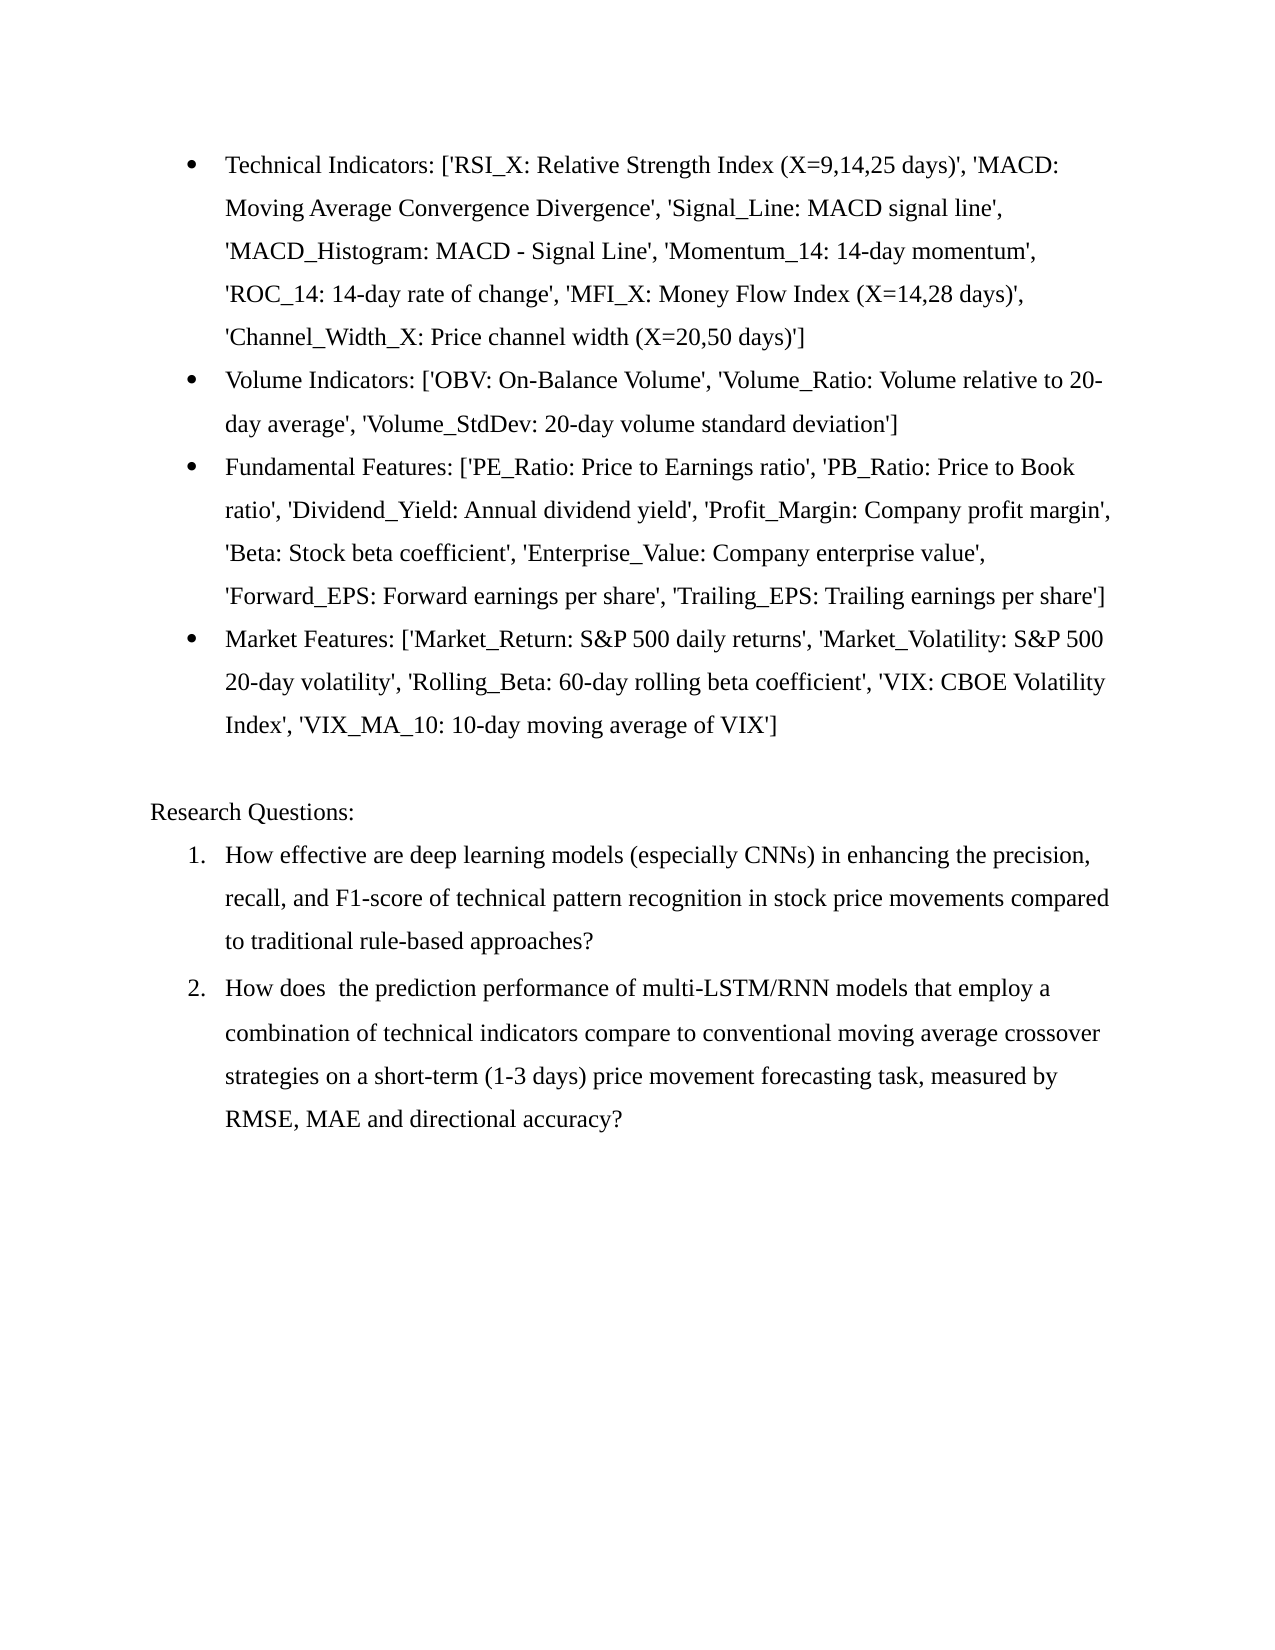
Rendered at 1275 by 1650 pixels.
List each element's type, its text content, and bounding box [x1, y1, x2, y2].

list How effective are deep learning models (especially CNNs) in enhancing the precision, recall, and F1-score of technical pattern recognition in stock price movements compared to traditional rule-based approaches? [187, 840, 1125, 955]
list Volume Indicators: ['OBV: On-Balance Volume', 'Volume_Ratio: Volume relative to 20-day average', 'Volume_StdDev: 20-day volume standard deviation'] [187, 366, 1125, 437]
list Market Features: ['Market_Return: S&P 500 daily returns', 'Market_Volatility: S&P 500 20-day volatility', 'Rolling_Beta: 60-day rolling beta coefficient', 'VIX: CBOE Volatility Index', 'VIX_MA_10: 10-day moving average of VIX'] [187, 624, 1125, 739]
list Fundamental Features: ['PE_Ratio: Price to Earnings ratio', 'PB_Ratio: Price to Book ratio', 'Dividend_Yield: Annual dividend yield', 'Profit_Margin: Company profit margin', 'Beta: Stock beta coefficient', 'Enterprise_Value: Company enterprise value', 'Forward_EPS: Forward earnings per share', 'Trailing_EPS: Trailing earnings per share'] [187, 452, 1125, 610]
list How does the prediction performance of multi-LSTM/RNN models that employ a combination of technical indicators compare to conventional moving average crossover strategies on a short-term (1-3 days) price movement forecasting task, measured by RMSE, MAE and directional accuracy? [187, 969, 1125, 1133]
text Research Questions: [150, 797, 1125, 826]
list Technical Indicators: ['RSI_X: Relative Strength Index (X=9,14,25 days)', 'MACD: Moving Average Convergence Divergence', 'Signal_Line: MACD signal line', 'MACD_Histogram: MACD - Signal Line', 'Momentum_14: 14-day momentum', 'ROC_14: 14-day rate of change', 'MFI_X: Money Flow Index (X=14,28 days)', 'Channel_Width_X: Price channel width (X=20,50 days)'] [187, 150, 1125, 351]
